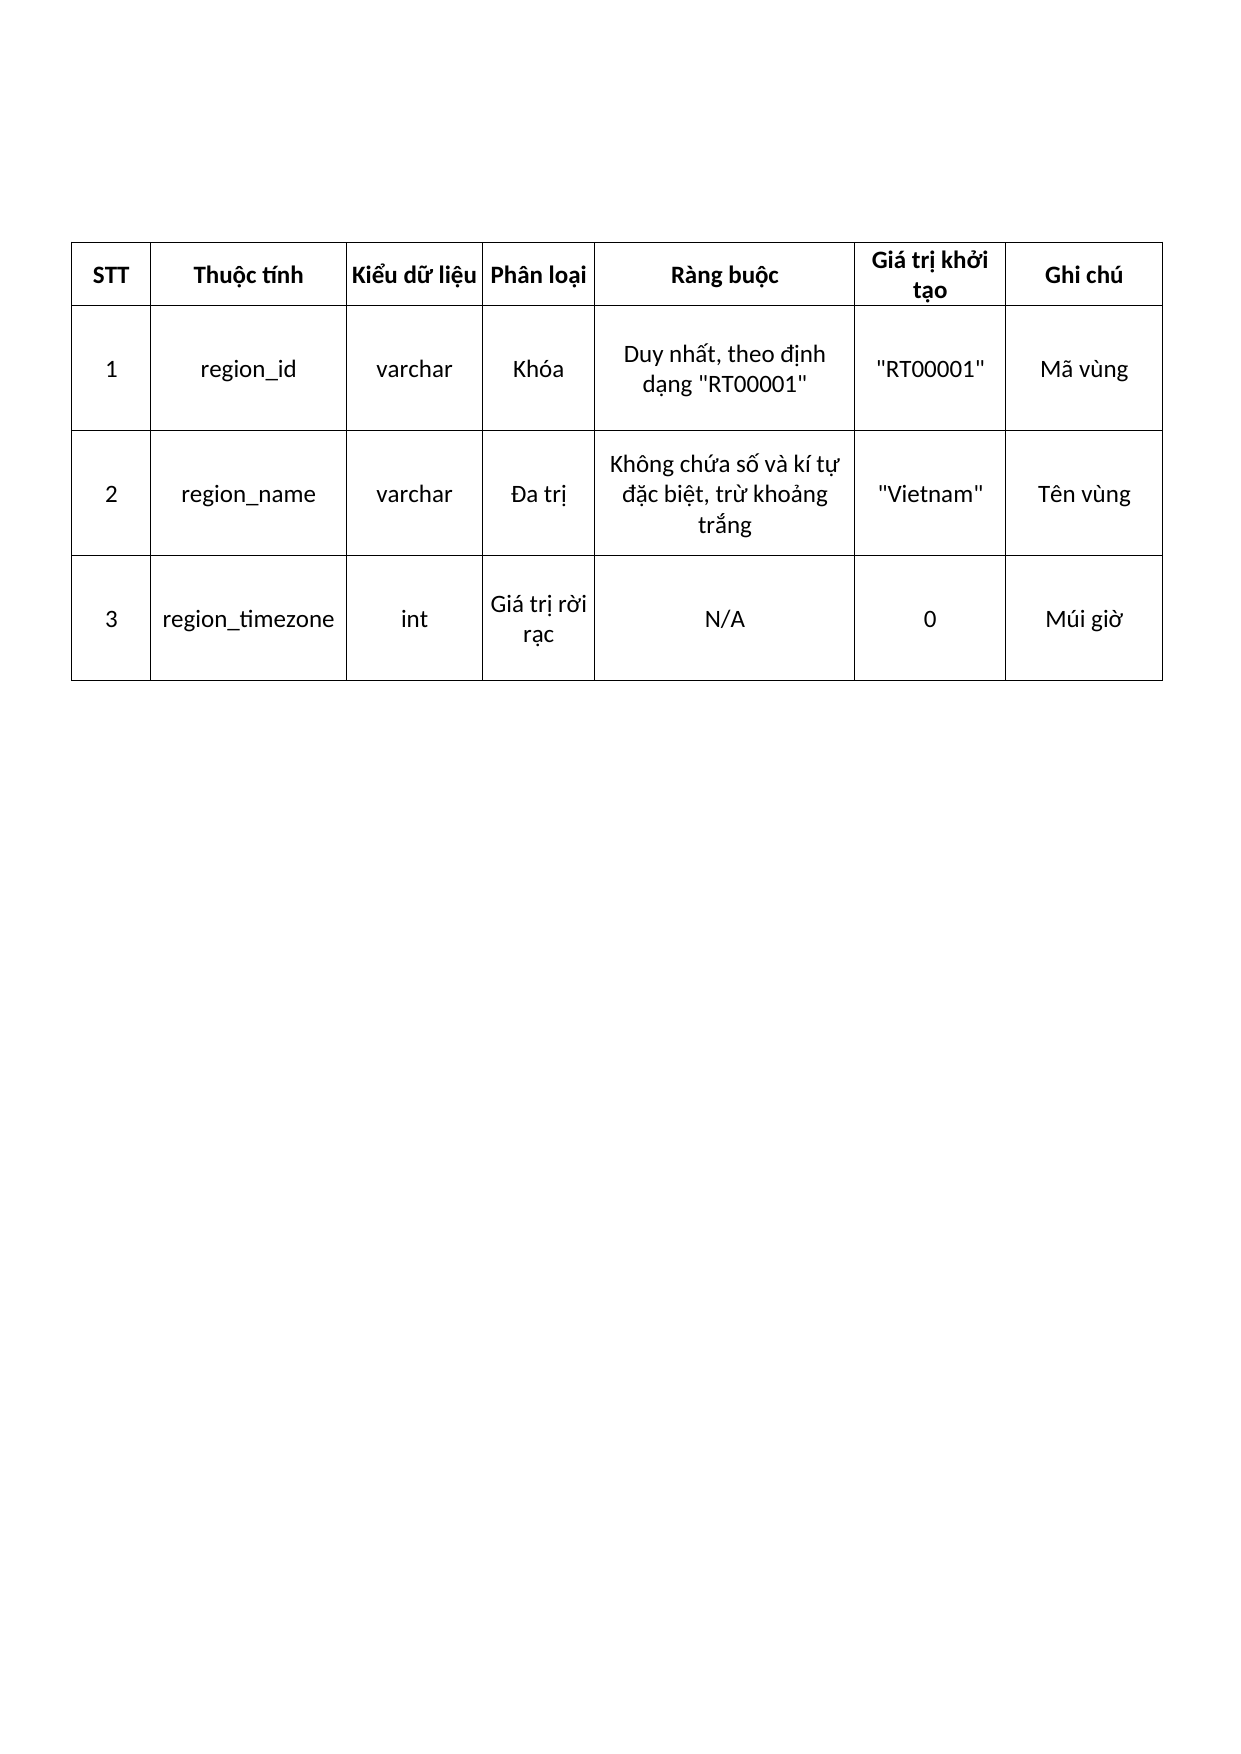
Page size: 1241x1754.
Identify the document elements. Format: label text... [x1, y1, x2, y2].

table_cell Giá trị rời rạc [483, 556, 594, 680]
table_cell Khóa [483, 306, 594, 430]
table_cell Không chứa số và kí tự đặc biệt, trừ khoảng trắng [595, 431, 854, 555]
table_cell varchar [347, 306, 482, 430]
table_header Kiểu dữ liệu [347, 243, 482, 305]
table_header STT [72, 243, 150, 305]
table_header Thuộc tính [151, 243, 346, 305]
table_cell region_id [151, 306, 346, 430]
table_cell region_timezone [151, 556, 346, 680]
table_cell 1 [72, 306, 150, 430]
table_cell int [347, 556, 482, 680]
table_header Phân loại [483, 243, 594, 305]
table_header Ràng buộc [595, 243, 854, 305]
table_cell 0 [855, 556, 1005, 680]
table_cell region_name [151, 431, 346, 555]
table_header Ghi chú [1006, 243, 1162, 305]
table_cell "RT00001" [855, 306, 1005, 430]
table_cell Duy nhất, theo định dạng "RT00001" [595, 306, 854, 430]
table_header Giá trị khởi tạo [855, 243, 1005, 305]
table_cell 3 [72, 556, 150, 680]
table_cell Đa trị [483, 431, 594, 555]
table_cell Tên vùng [1006, 431, 1162, 555]
table_cell N/A [595, 556, 854, 680]
table_cell Mã vùng [1006, 306, 1162, 430]
table_cell "Vietnam" [855, 431, 1005, 555]
table_cell 2 [72, 431, 150, 555]
table_cell Múi giờ [1006, 556, 1162, 680]
table_cell varchar [347, 431, 482, 555]
